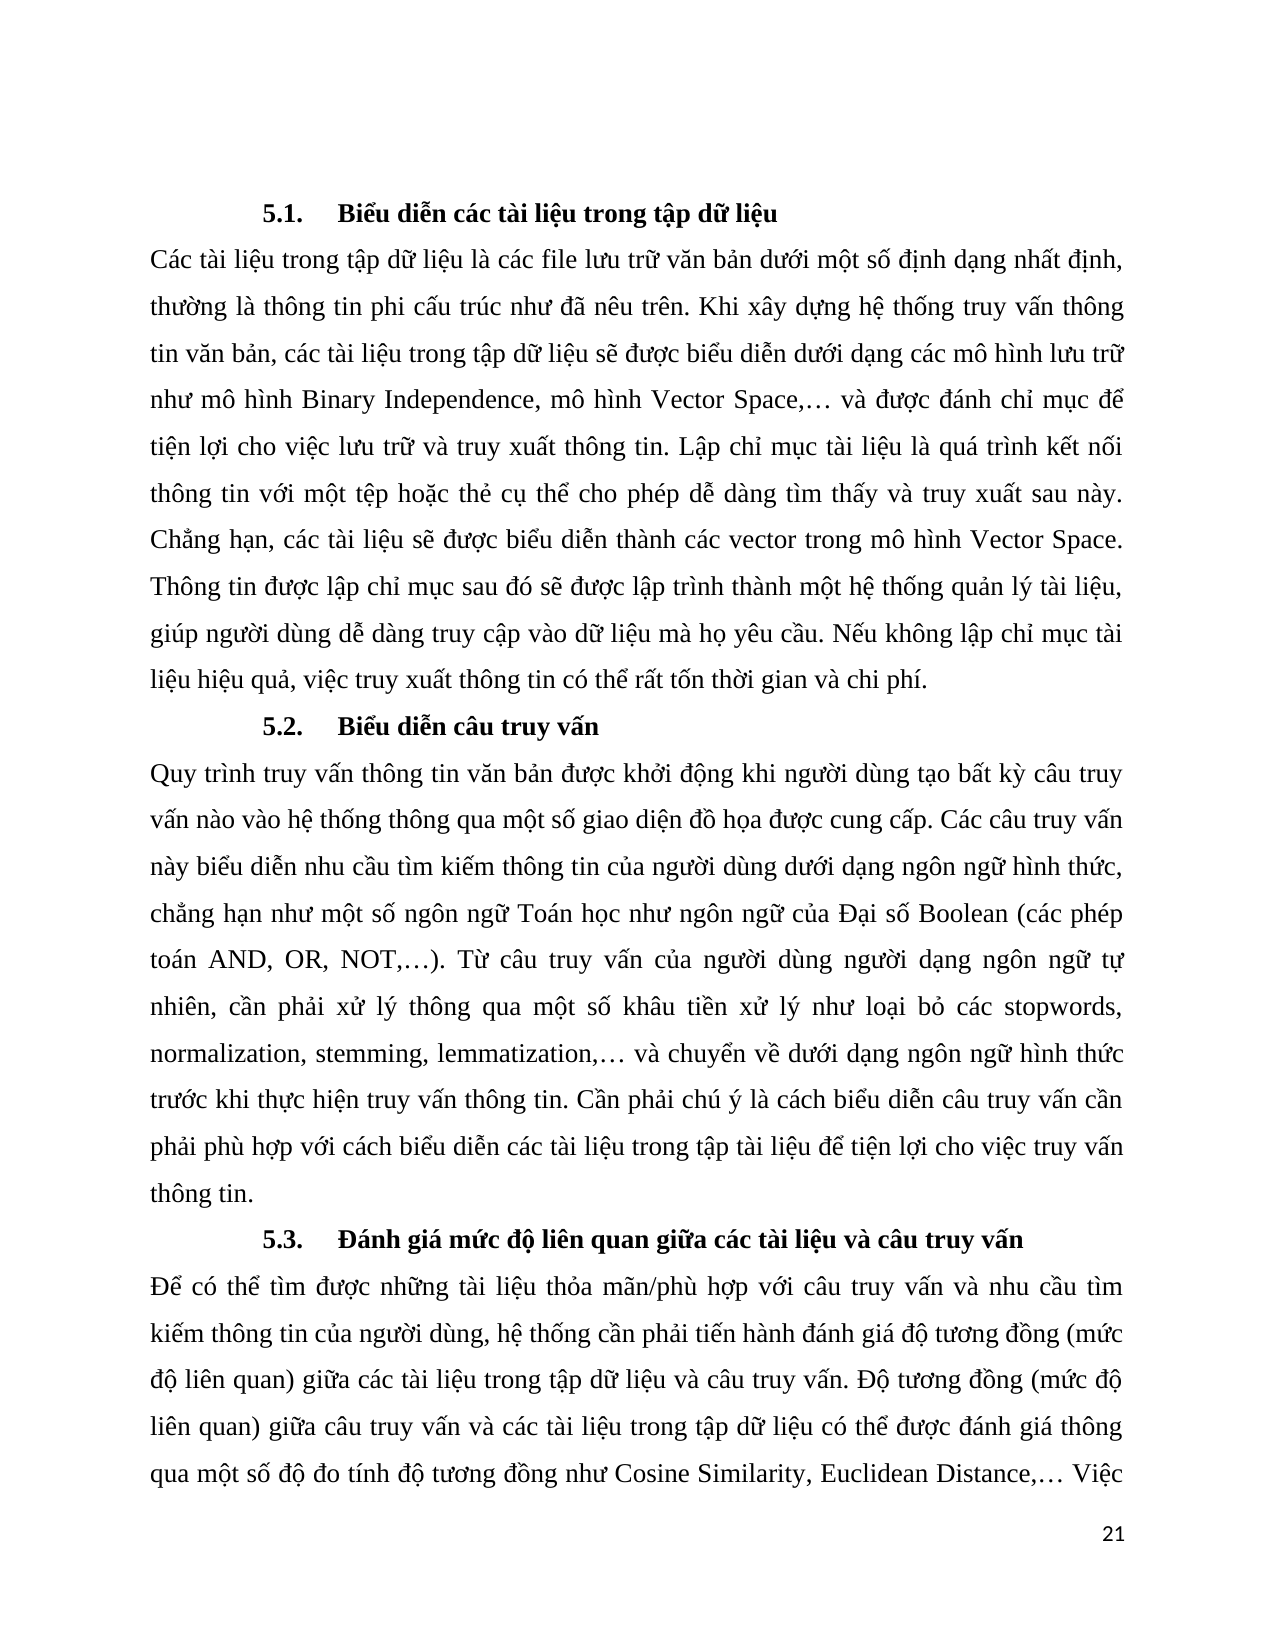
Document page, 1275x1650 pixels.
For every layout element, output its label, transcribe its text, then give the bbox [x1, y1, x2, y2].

list Biểu diễn các tài liệu trong tập dữ liệu [262, 197, 1125, 228]
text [150, 1270, 1125, 1488]
text Các tài liệu trong tập dữ liệu là các file lưu trữ văn bản dưới một số định dạng nhất định, thường là thông tin phi cấu trúc như đã nêu trên. Khi xây dựng hệ thống truy vấn thông tin văn bản, các tài liệu trong tập dữ liệu sẽ được biểu diễn dưới dạng các mô hình lưu trữ như mô hình Binary Independence, mô hình Vector Space,… và được đánh chỉ mục để tiện lợi cho việc lưu trữ và truy xuất thông tin. Lập chỉ mục tài liệu là quá trình kết nối thông tin với một tệp hoặc thẻ cụ thể cho phép dễ dàng tìm thấy và truy xuất sau này. Chẳng hạn, các tài liệu sẽ được biểu diễn thành các vector trong mô hình Vector Space. Thông tin được lập chỉ mục sau đó sẽ được lập trình thành một hệ thống quản lý tài liệu, giúp người dùng dễ dàng truy cập vào dữ liệu mà họ yêu cầu. Nếu không lập chỉ mục tài liệu hiệu quả, việc truy xuất thông tin có thể rất tốn thời gian và chi phí. [150, 243, 1125, 694]
text Quy trình truy vấn thông tin văn bản được khởi động khi người dùng tạo bất kỳ câu truy vấn nào vào hệ thống thông qua một số giao diện đồ họa được cung cấp. Các câu truy vấn này biểu diễn nhu cầu tìm kiếm thông tin của người dùng dưới dạng ngôn ngữ hình thức, chẳng hạn như một số ngôn ngữ Toán học như ngôn ngữ của Đại số Boolean (các phép toán AND, OR, NOT,…). Từ câu truy vấn của người dùng người dạng ngôn ngữ tự nhiên, cần phải xử lý thông qua một số khâu tiền xử lý như loại bỏ các stopwords, normalization, stemming, lemmatization,… và chuyển về dưới dạng ngôn ngữ hình thức trước khi thực hiện truy vấn thông tin. Cần phải chú ý là cách biểu diễn câu truy vấn cần phải phù hợp với cách biểu diễn các tài liệu trong tập tài liệu để tiện lợi cho việc truy vấn thông tin. [150, 757, 1125, 1208]
list Biểu diễn câu truy vấn [262, 710, 1125, 741]
list Đánh giá mức độ liên quan giữa các tài liệu và câu truy vấn [262, 1223, 1125, 1254]
